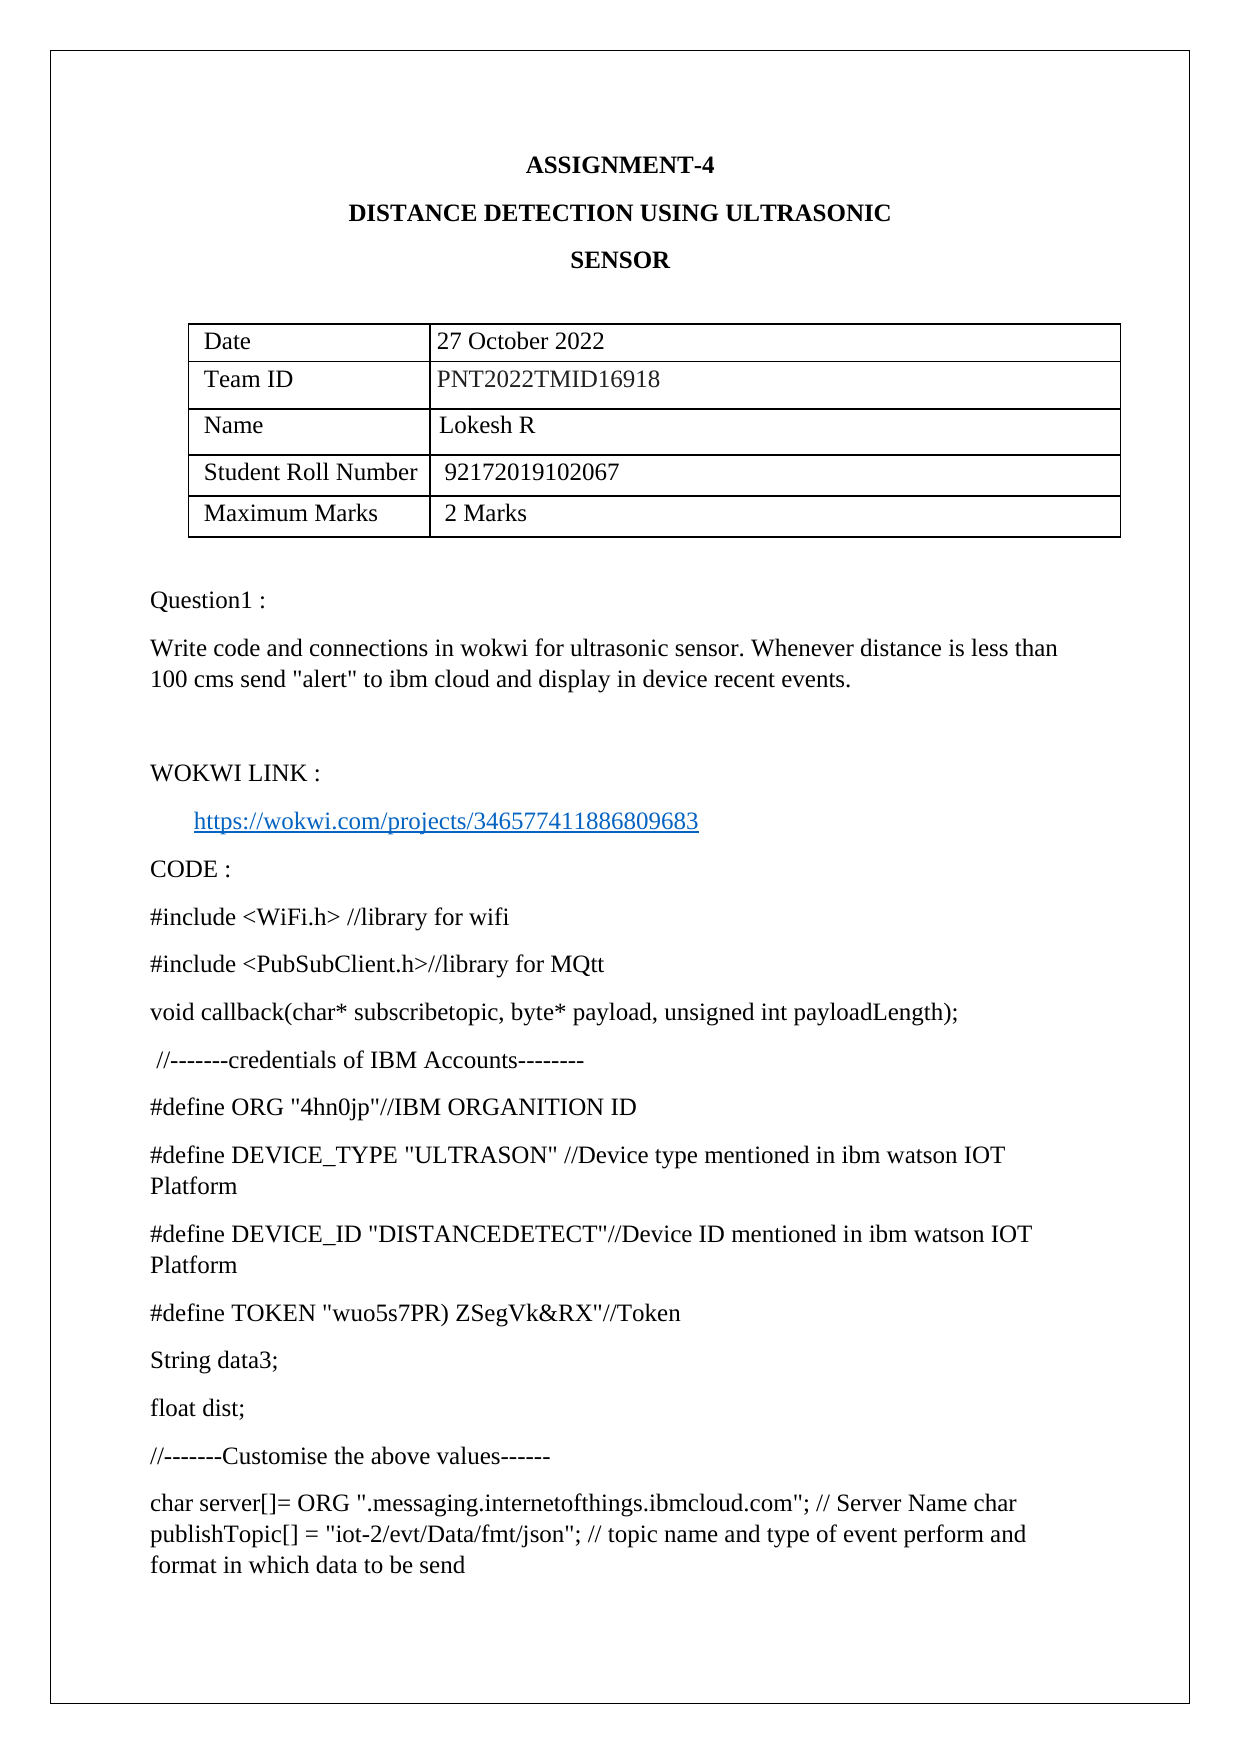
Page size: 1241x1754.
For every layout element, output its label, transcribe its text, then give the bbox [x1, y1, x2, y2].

text #define TOKEN "wuo5s7PR) ZSegVk&RX"//Token [150, 1298, 1090, 1326]
text //-------Customise the above values------ [150, 1441, 1090, 1469]
text https://wokwi.com/projects/346577411886809683 [150, 806, 1090, 835]
text #include <PubSubClient.h>//library for MQtt [150, 949, 1090, 978]
text DISTANCE DETECTION USING ULTRASONIC [150, 198, 1090, 226]
table_cell Student Roll Number [189, 456, 429, 495]
text void callback(char* subscribetopic, byte* payload, unsigned int payloadLength); [150, 997, 1090, 1026]
text Question1 : [150, 585, 1090, 614]
text String data3; [150, 1345, 1090, 1374]
text float dist; [150, 1393, 1090, 1422]
text #include <WiFi.h> //library for wifi [150, 902, 1090, 930]
text Write code and connections in wokwi for ultrasonic sensor. Whenever distance is less than 100 cms send "alert" to ibm cloud and display in device recent events. [150, 633, 1090, 693]
table_cell 2 Marks [431, 497, 1120, 536]
table_cell Name [189, 410, 429, 454]
table_header 27 October 2022 [431, 325, 1120, 361]
text //-------credentials of IBM Accounts-------- [150, 1045, 1090, 1073]
text #define ORG "4hn0jp"//IBM ORGANITION ID [150, 1092, 1090, 1121]
table_cell 92172019102067 [431, 456, 1120, 495]
text ASSIGNMENT-4 [150, 150, 1090, 179]
table_cell Lokesh R [431, 410, 1120, 454]
text CODE : [150, 854, 1090, 883]
text #define DEVICE_ID "DISTANCEDETECT"//Device ID mentioned in ibm watson IOT Platform [150, 1219, 1090, 1279]
text WOKWI LINK : [150, 758, 1090, 787]
table_cell PNT2022TMID16918 [431, 362, 1120, 408]
table_cell Team ID [189, 362, 429, 408]
text char server[]= ORG ".messaging.internetofthings.ibmcloud.com"; // Server Name char publishTopic[] = "iot-2/evt/Data/fmt/json"; // topic name and type of event perform and format in which data to be send [150, 1488, 1090, 1579]
text SENSOR [150, 245, 1090, 274]
table_cell Maximum Marks [189, 497, 429, 536]
table_header Date [189, 325, 429, 361]
text #define DEVICE_TYPE "ULTRASON" //Device type mentioned in ibm watson IOT Platform [150, 1140, 1090, 1200]
